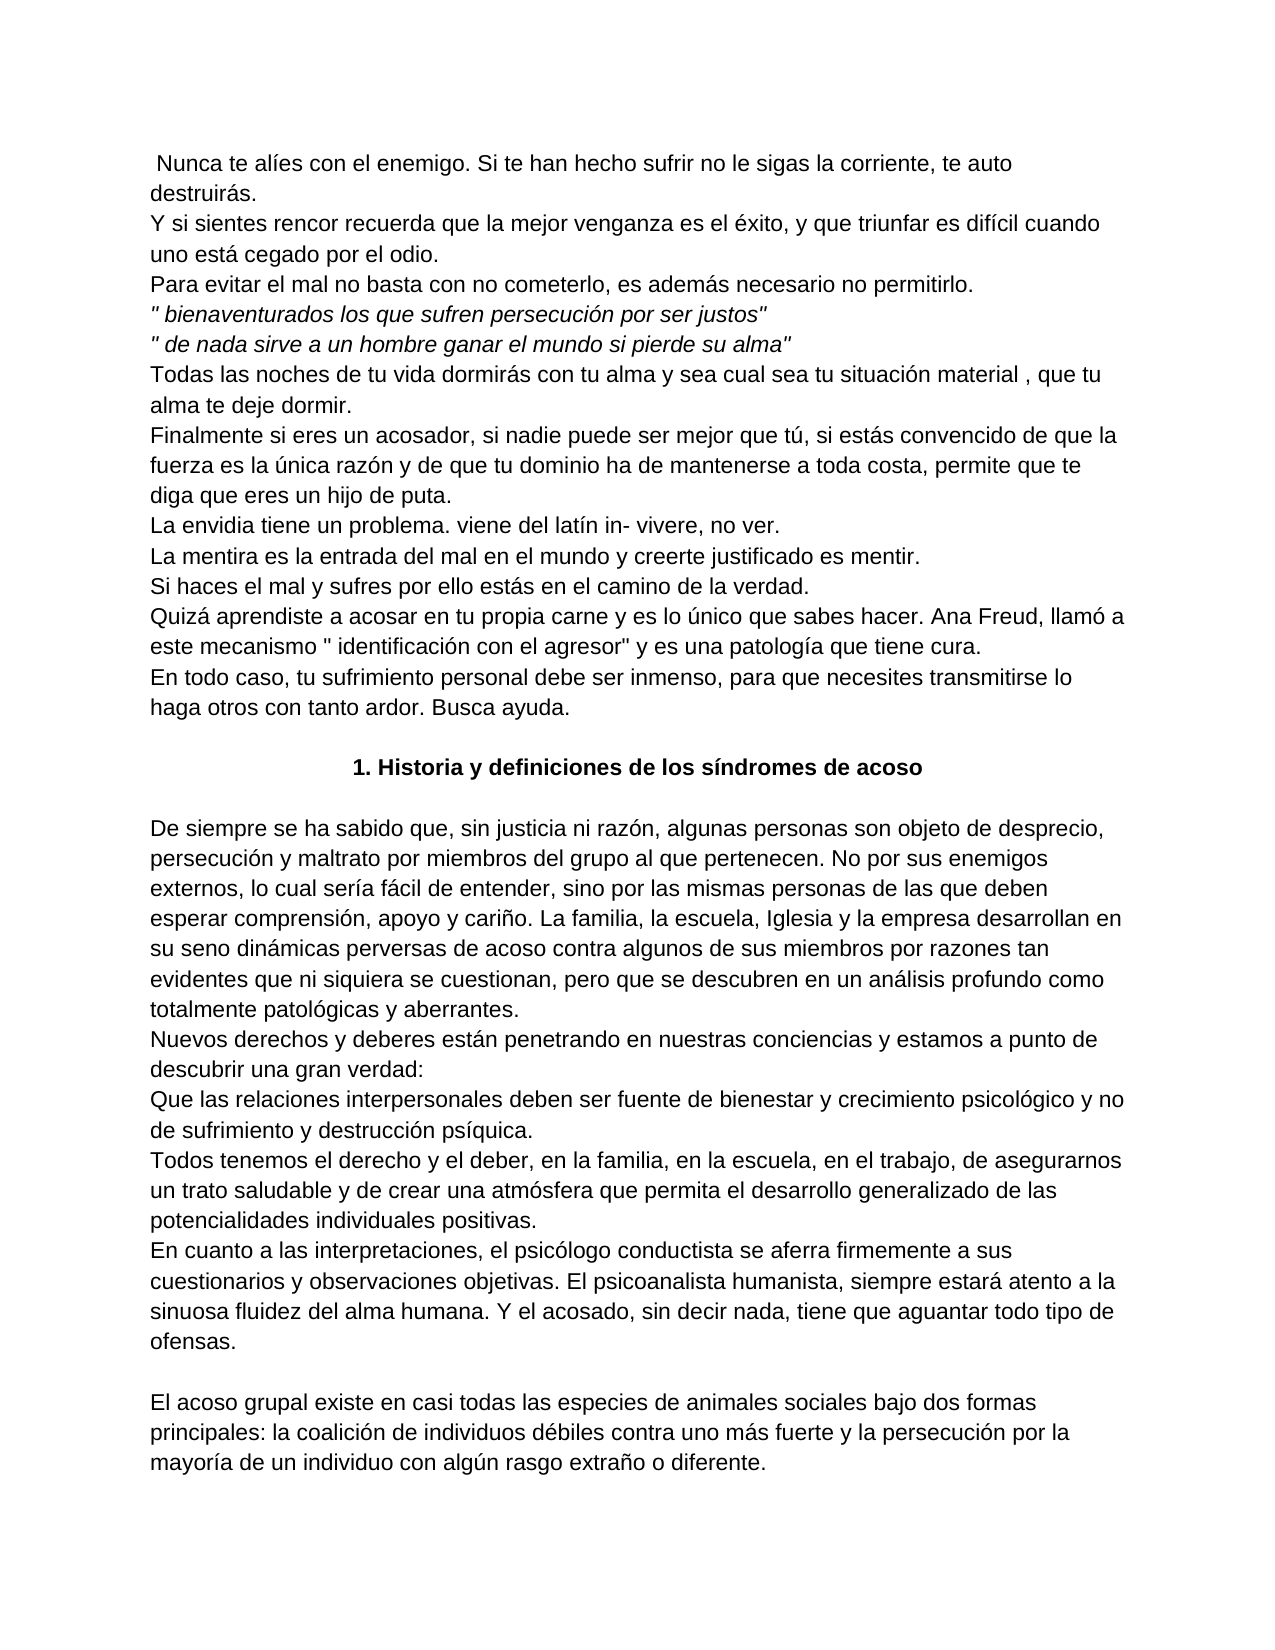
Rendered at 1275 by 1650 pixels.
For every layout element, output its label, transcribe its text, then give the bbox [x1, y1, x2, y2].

text La mentira es la entrada del mal en el mundo y creerte justificado es mentir. [150, 543, 1125, 569]
text " de nada sirve a un hombre ganar el mundo si pierde su alma" [150, 331, 1125, 358]
text En cuanto a las interpretaciones, el psicólogo conductista se aferra firmemente a sus cuestionarios y observaciones objetivas. El psicoanalista humanista, siempre estará atento a la sinuosa fluidez del alma humana. Y el acosado, sin decir nada, tiene que aguantar todo tipo de ofensas. [150, 1237, 1125, 1354]
text " bienaventurados los que sufren persecución por ser justos" [150, 301, 1125, 327]
text Todas las noches de tu vida dormirás con tu alma y sea cual sea tu situación material , que tu alma te deje dormir. [150, 361, 1125, 418]
text Si haces el mal y sufres por ello estás en el camino de la verdad. [150, 573, 1125, 599]
text Y si sientes rencor recuerda que la mejor venganza es el éxito, y que triunfar es difícil cuando uno está cegado por el odio. [150, 210, 1125, 267]
text Nunca te alíes con el enemigo. Si te han hecho sufrir no le sigas la corriente, te auto destruirás. [150, 150, 1125, 207]
text Finalmente si eres un acosador, si nadie puede ser mejor que tú, si estás convencido de que la fuerza es la única razón y de que tu dominio ha de mantenerse a toda costa, permite que te diga que eres un hijo de puta. [150, 422, 1125, 509]
text La envidia tiene un problema. viene del latín in- vivere, no ver. [150, 512, 1125, 539]
text Nuevos derechos y deberes están penetrando en nuestras conciencias y estamos a punto de descubrir una gran verdad: [150, 1026, 1125, 1083]
text En todo caso, tu sufrimiento personal debe ser inmenso, para que necesites transmitirse lo haga otros con tanto ardor. Busca ayuda. [150, 663, 1125, 720]
text El acoso grupal existe en casi todas las especies de animales sociales bajo dos formas principales: la coalición de individuos débiles contra uno más fuerte y la persecución por la mayoría de un individuo con algún rasgo extraño o diferente. [150, 1388, 1125, 1475]
text Para evitar el mal no basta con no cometerlo, es además necesario no permitirlo. [150, 271, 1125, 297]
text Quizá aprendiste a acosar en tu propia carne y es lo único que sabes hacer. Ana Freud, llamó a este mecanismo " identificación con el agresor" y es una patología que tiene cura. [150, 603, 1125, 660]
text 1. Historia y definiciones de los síndromes de acoso [150, 754, 1125, 781]
text Todos tenemos el derecho y el deber, en la familia, en la escuela, en el trabajo, de asegurarnos un trato saludable y de crear una atmósfera que permita el desarrollo generalizado de las potencialidades individuales positivas. [150, 1147, 1125, 1234]
text De siempre se ha sabido que, sin justicia ni razón, algunas personas son objeto de desprecio, persecución y maltrato por miembros del grupo al que pertenecen. No por sus enemigos externos, lo cual sería fácil de entender, sino por las mismas personas de las que deben esperar comprensión, apoyo y cariño. La familia, la escuela, Iglesia y la empresa desarrollan en su seno dinámicas perversas de acoso contra algunos de sus miembros por razones tan evidentes que ni siquiera se cuestionan, pero que se descubren en un análisis profundo como totalmente patológicas y aberrantes. [150, 814, 1125, 1022]
text Que las relaciones interpersonales deben ser fuente de bienestar y crecimiento psicológico y no de sufrimiento y destrucción psíquica. [150, 1086, 1125, 1143]
